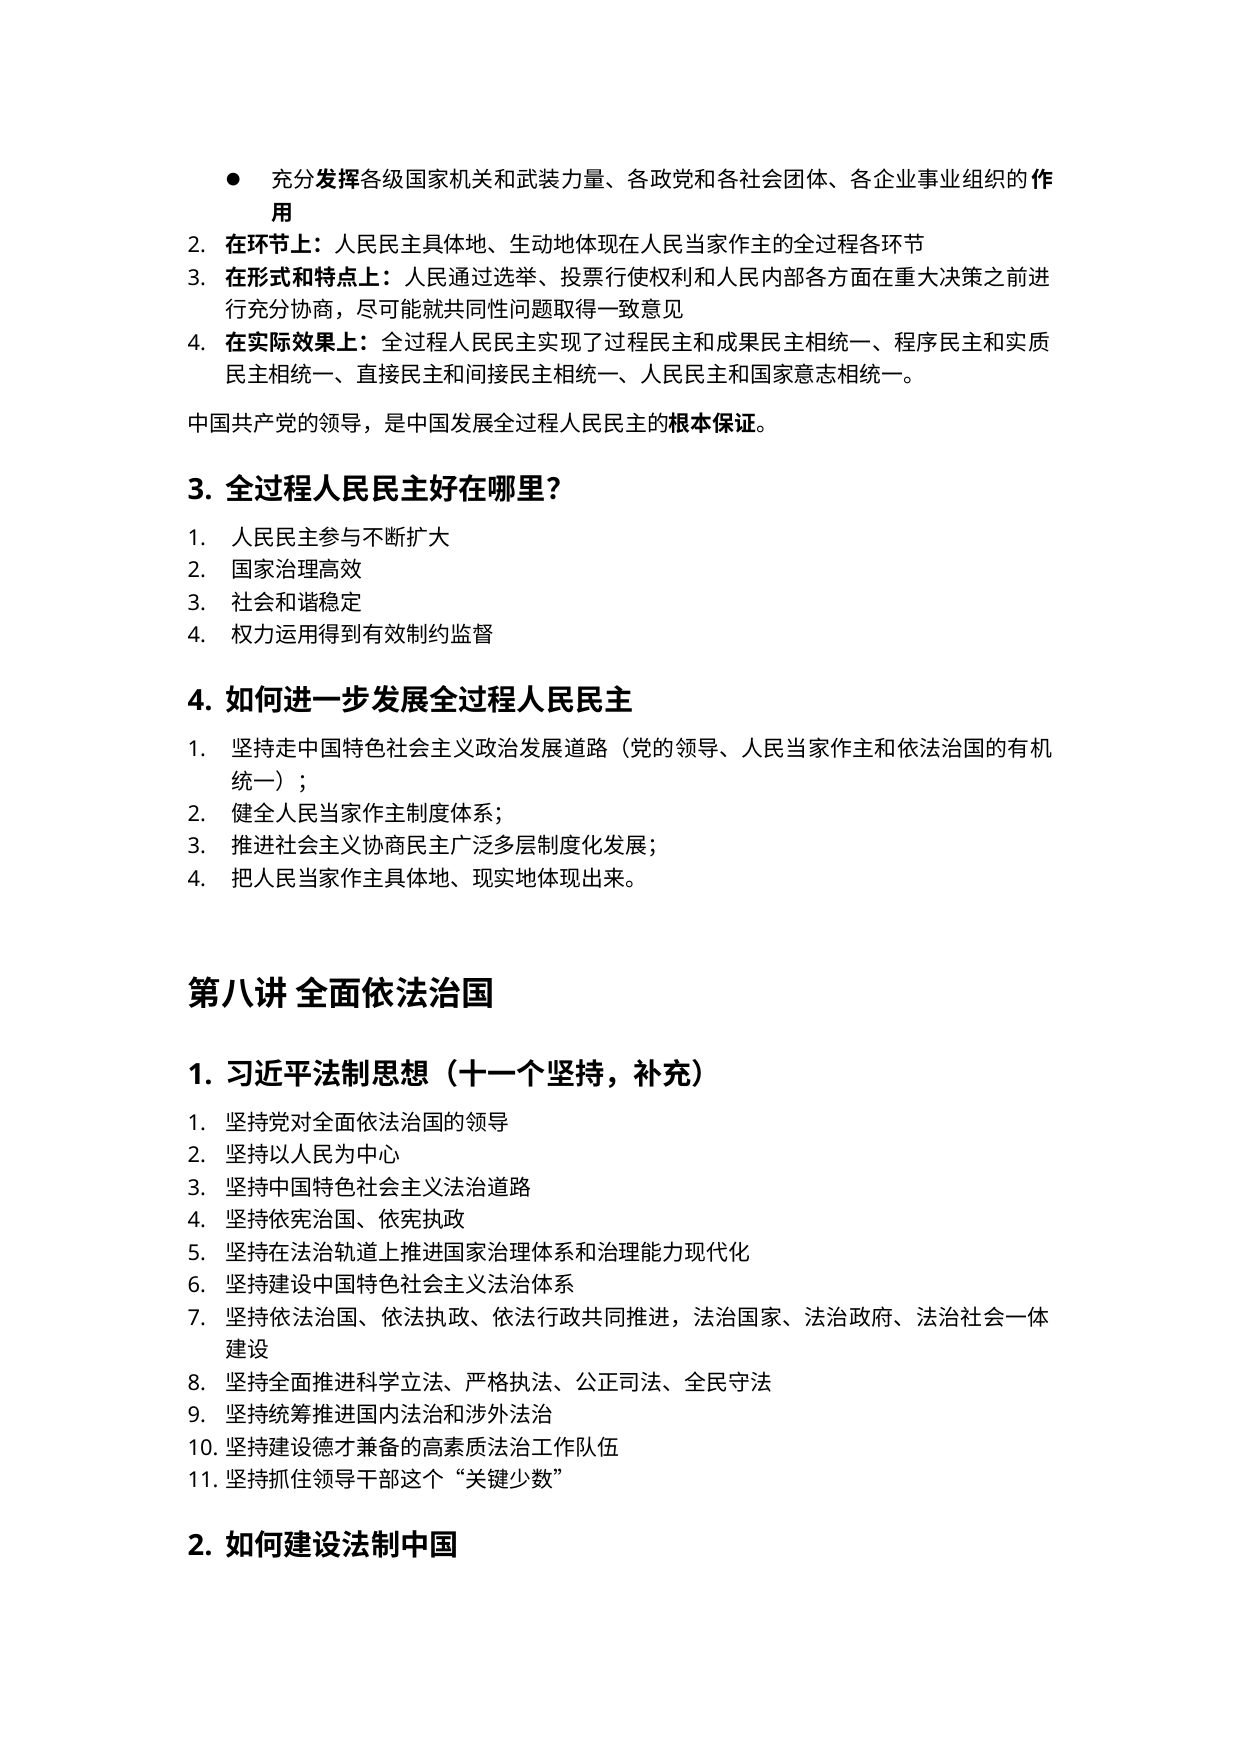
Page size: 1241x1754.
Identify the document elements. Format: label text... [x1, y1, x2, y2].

list 坚持党对全面依法治国的领导 [187, 1104, 1053, 1137]
list 把人民当家作主具体地、现实地体现出来。 [187, 861, 1053, 893]
list 推进社会主义协商民主广泛多层制度化发展； [187, 828, 1053, 861]
list 在形式和特点上：人民通过选举、投票行使权利和人民内部各方面在重大决策之前进行充分协商，尽可能就共同性问题取得一致意见 [187, 259, 1053, 324]
list 坚持统筹推进国内法治和涉外法治 [187, 1397, 1053, 1429]
list 习近平法制思想（十一个坚持，补充） [187, 1039, 1053, 1104]
list 权力运用得到有效制约监督 [187, 617, 1053, 649]
list 坚持依法治国、依法执政、依法行政共同推进，法治国家、法治政府、法治社会一体建设 [187, 1299, 1053, 1364]
text 第八讲 全面依法治国 [187, 958, 1053, 1023]
list 人民民主参与不断扩大 [187, 519, 1053, 552]
list 健全人民当家作主制度体系； [187, 796, 1053, 828]
list 在实际效果上：全过程人民民主实现了过程民主和成果民主相统一、程序民主和实质民主相统一、直接民主和间接民主相统一、人民民主和国家意志相统一。 [187, 324, 1053, 389]
list 充分发挥各级国家机关和武装力量、各政党和各社会团体、各企业事业组织的作用 [225, 162, 1053, 227]
list 坚持全面推进科学立法、严格执法、公正司法、全民守法 [187, 1364, 1053, 1397]
list 坚持依宪治国、依宪执政 [187, 1202, 1053, 1234]
list 坚持抓住领导干部这个“关键少数” [187, 1462, 1053, 1494]
list 坚持中国特色社会主义法治道路 [187, 1169, 1053, 1202]
list 坚持在法治轨道上推进国家治理体系和治理能力现代化 [187, 1234, 1053, 1267]
list 坚持走中国特色社会主义政治发展道路（党的领导、人民当家作主和依法治国的有机统一）； [187, 731, 1053, 796]
text 中国共产党的领导，是中国发展全过程人民民主的根本保证。 [187, 406, 1053, 438]
list 坚持建设中国特色社会主义法治体系 [187, 1267, 1053, 1299]
list 在环节上：人民民主具体地、生动地体现在人民当家作主的全过程各环节 [187, 227, 1053, 259]
list 如何进一步发展全过程人民民主 [187, 666, 1053, 731]
list 坚持以人民为中心 [187, 1137, 1053, 1169]
list 社会和谐稳定 [187, 584, 1053, 617]
list 国家治理高效 [187, 552, 1053, 584]
list 如何建设法制中国 [187, 1511, 1053, 1576]
list 全过程人民民主好在哪里？ [187, 454, 1053, 519]
list 坚持建设德才兼备的高素质法治工作队伍 [187, 1429, 1053, 1462]
